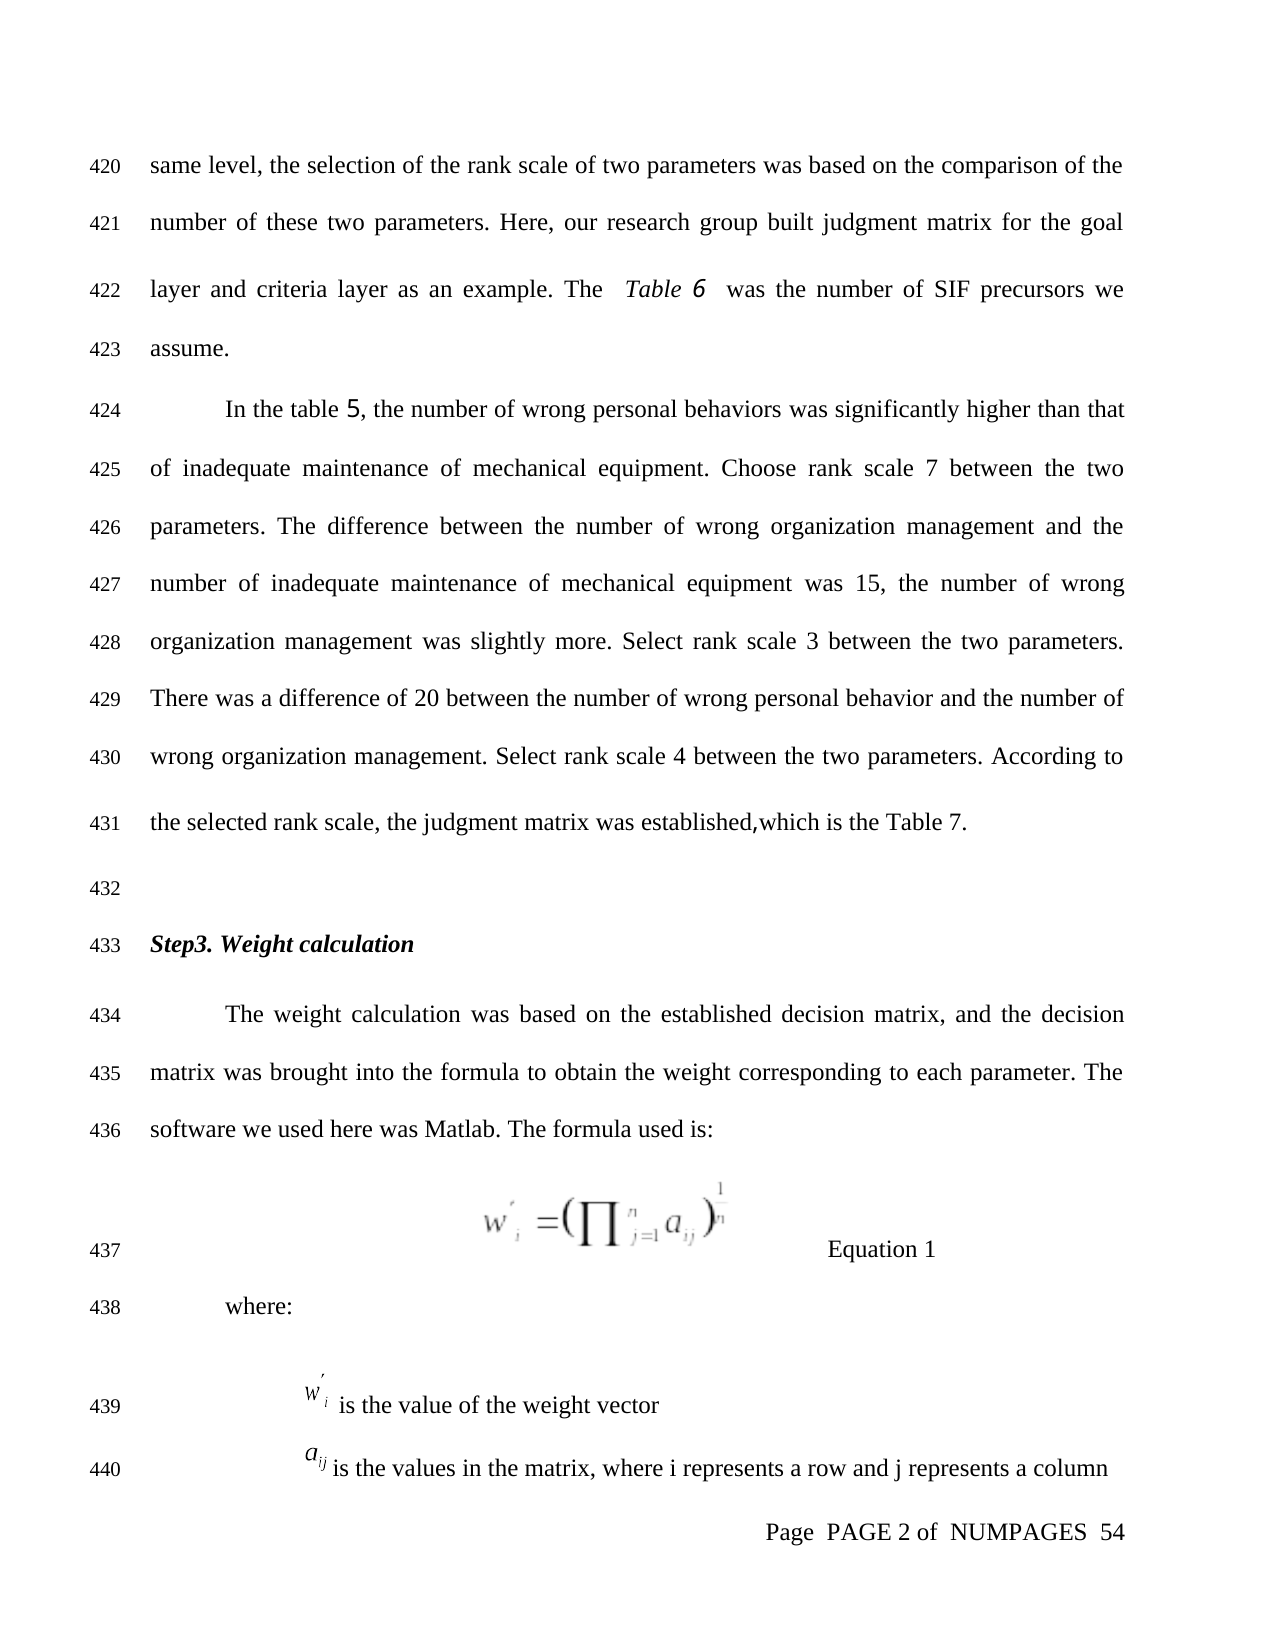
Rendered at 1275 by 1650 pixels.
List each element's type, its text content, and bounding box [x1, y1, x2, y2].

text Equation 1 [150, 1172, 1125, 1263]
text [150, 150, 1125, 362]
text is the value of the weight vector [225, 1361, 1125, 1419]
text is the values in the matrix, where i represents a row and j represents a column [225, 1433, 1125, 1481]
text The weight calculation was based on the established decision matrix, and the decision matrix was brought into the formula to obtain the weight corresponding to each parameter. The software we used here was Matlab. The formula used is: [150, 999, 1125, 1143]
text where: [150, 1291, 1125, 1320]
text In the table 5, the number of wrong personal behaviors was significantly higher than that of inadequate maintenance of mechanical equipment. Choose rank scale 7 between the two parameters. The difference between the number of wrong organization management and the number of inadequate maintenance of mechanical equipment was 15, the number of wrong organization management was slightly more. Select rank scale 3 between the two parameters. There was a difference of 20 between the number of wrong personal behavior and the number of wrong organization management. Select rank scale 4 between the two parameters. According to the selected rank scale, the judgment matrix was established,which is the Table 7. [150, 391, 1125, 838]
subtitle Step3. Weight calculation [150, 929, 1125, 958]
